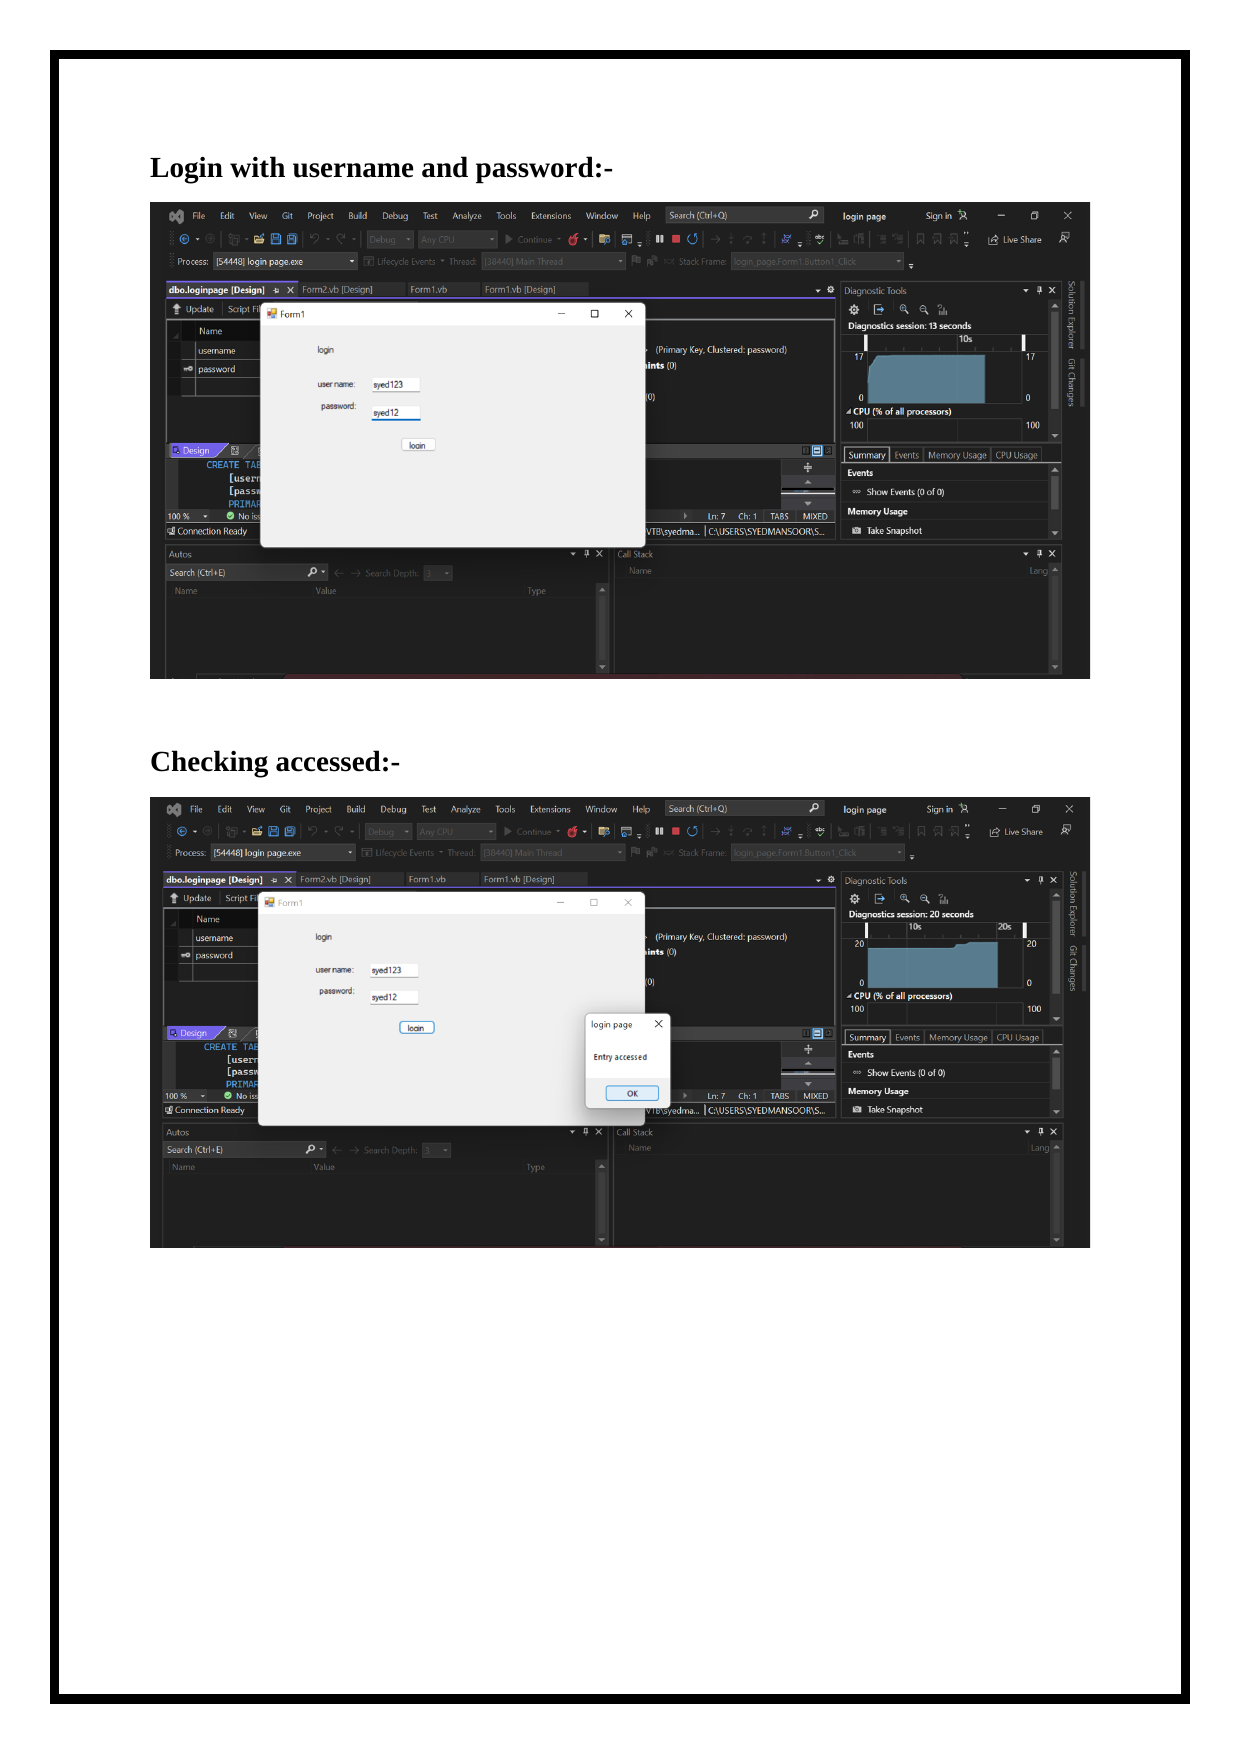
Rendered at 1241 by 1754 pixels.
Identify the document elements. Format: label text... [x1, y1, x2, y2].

picture [150, 202, 1091, 679]
picture [150, 797, 1091, 1248]
text Checking accessed:- [150, 744, 1090, 778]
text Login with username and password:- [150, 150, 1090, 183]
